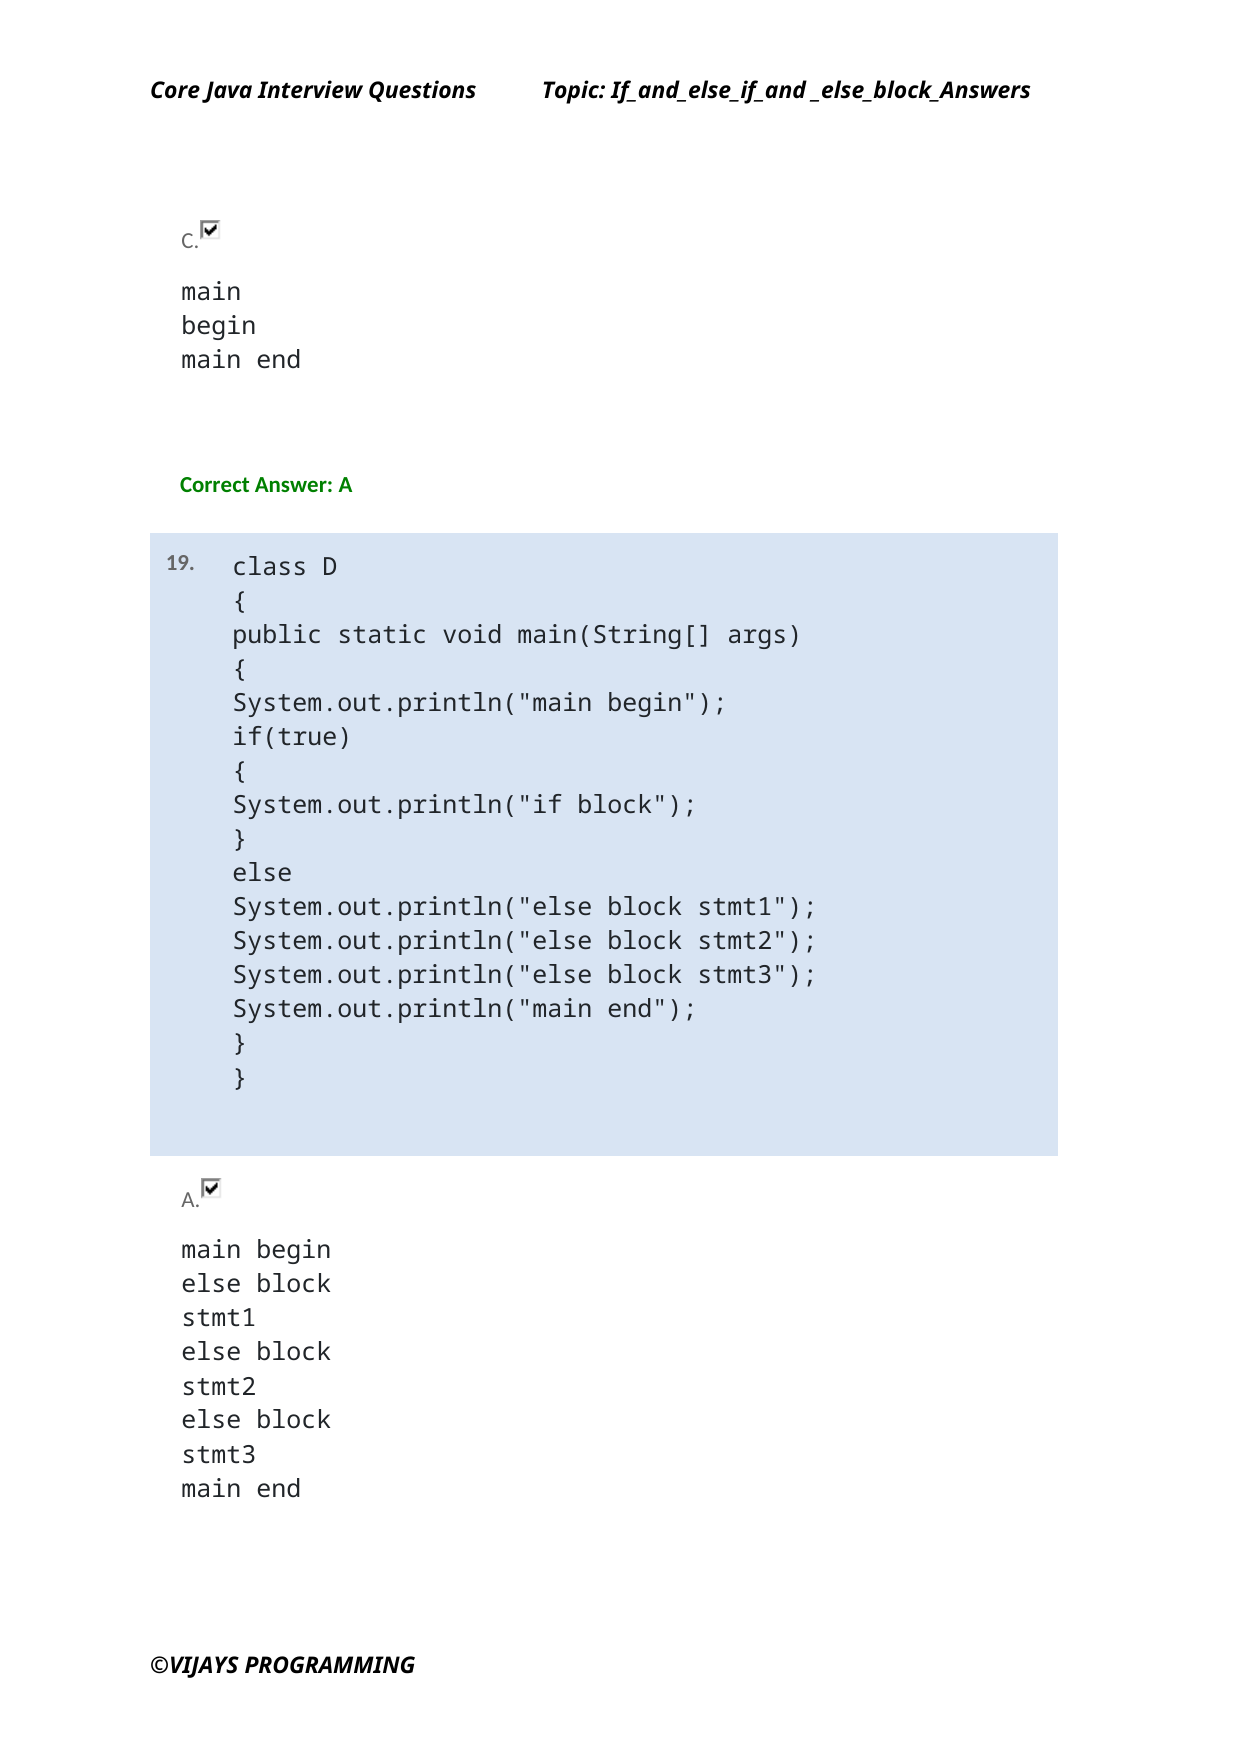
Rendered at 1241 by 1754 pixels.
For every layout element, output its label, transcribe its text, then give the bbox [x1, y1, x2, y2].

table_cell [150, 1156, 1090, 1591]
table_cell [150, 150, 1090, 462]
table_header class D { public static void main(String[] args) { System.out.println("main begin"); if(true) { System.out.println("if block"); } else System.out.println("else block stmt1"); System.out.println("else block stmt2"); System.out.println("else block stmt3"); System.out.println("main end"); } } [216, 533, 1058, 1156]
table_cell Correct Answer: A [150, 463, 1090, 533]
table_header 19. [150, 533, 216, 1156]
